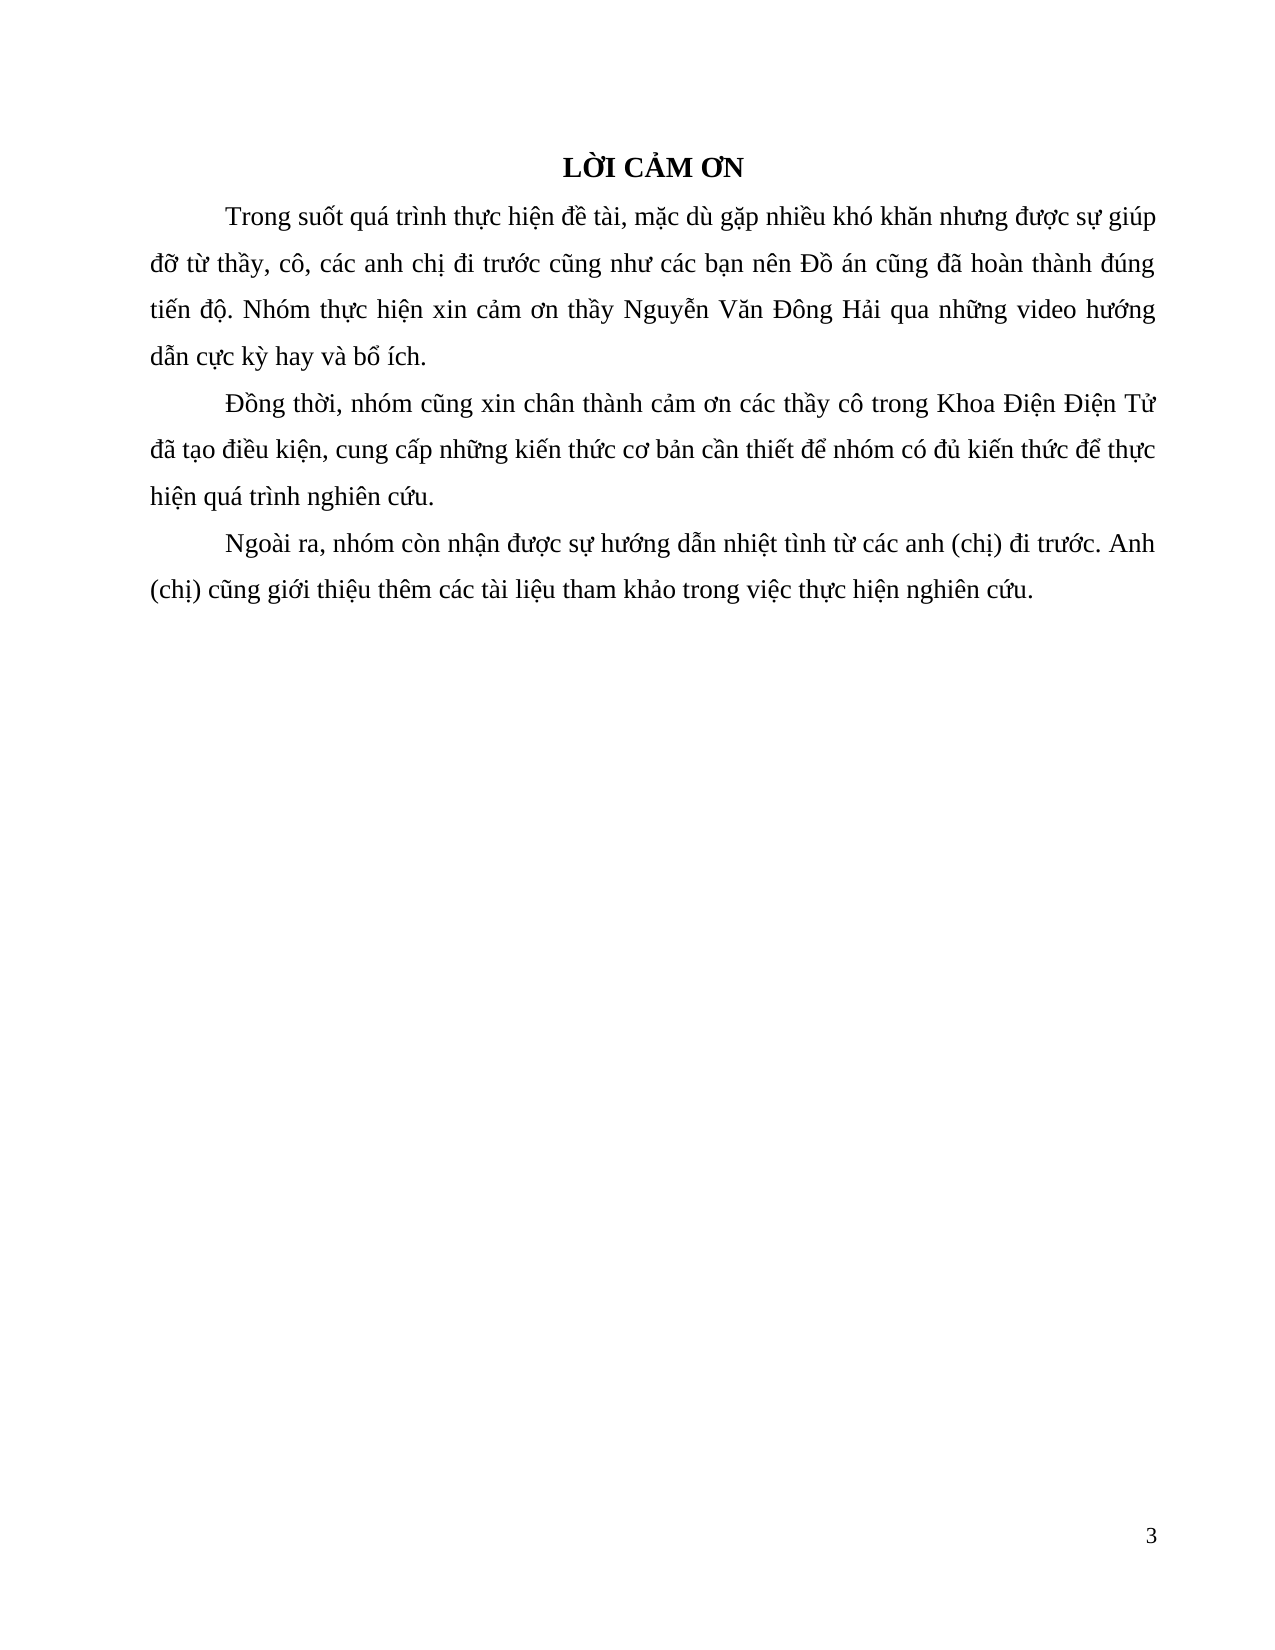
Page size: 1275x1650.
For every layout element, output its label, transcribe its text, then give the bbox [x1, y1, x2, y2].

subtitle LỜI CẢM ƠN [150, 150, 1157, 183]
text Trong suốt quá trình thực hiện đề tài, mặc dù gặp nhiều khó khăn nhưng được sự giúp đỡ từ thầy, cô, các anh chị đi trước cũng như các bạn nên Đồ án cũng đã hoàn thành đúng tiến độ. Nhóm thực hiện xin cảm ơn thầy Nguyễn Văn Đông Hải qua những video hướng dẫn cực kỳ hay và bổ ích. [150, 200, 1157, 371]
text Ngoài ra, nhóm còn nhận được sự hướng dẫn nhiệt tình từ các anh (chị) đi trước. Anh (chị) cũng giới thiệu thêm các tài liệu tham khảo trong việc thực hiện nghiên cứu. [150, 527, 1157, 605]
text Đồng thời, nhóm cũng xin chân thành cảm ơn các thầy cô trong Khoa Điện Điện Tử đã tạo điều kiện, cung cấp những kiến thức cơ bản cần thiết để nhóm có đủ kiến thức để thực hiện quá trình nghiên cứu. [150, 387, 1157, 511]
